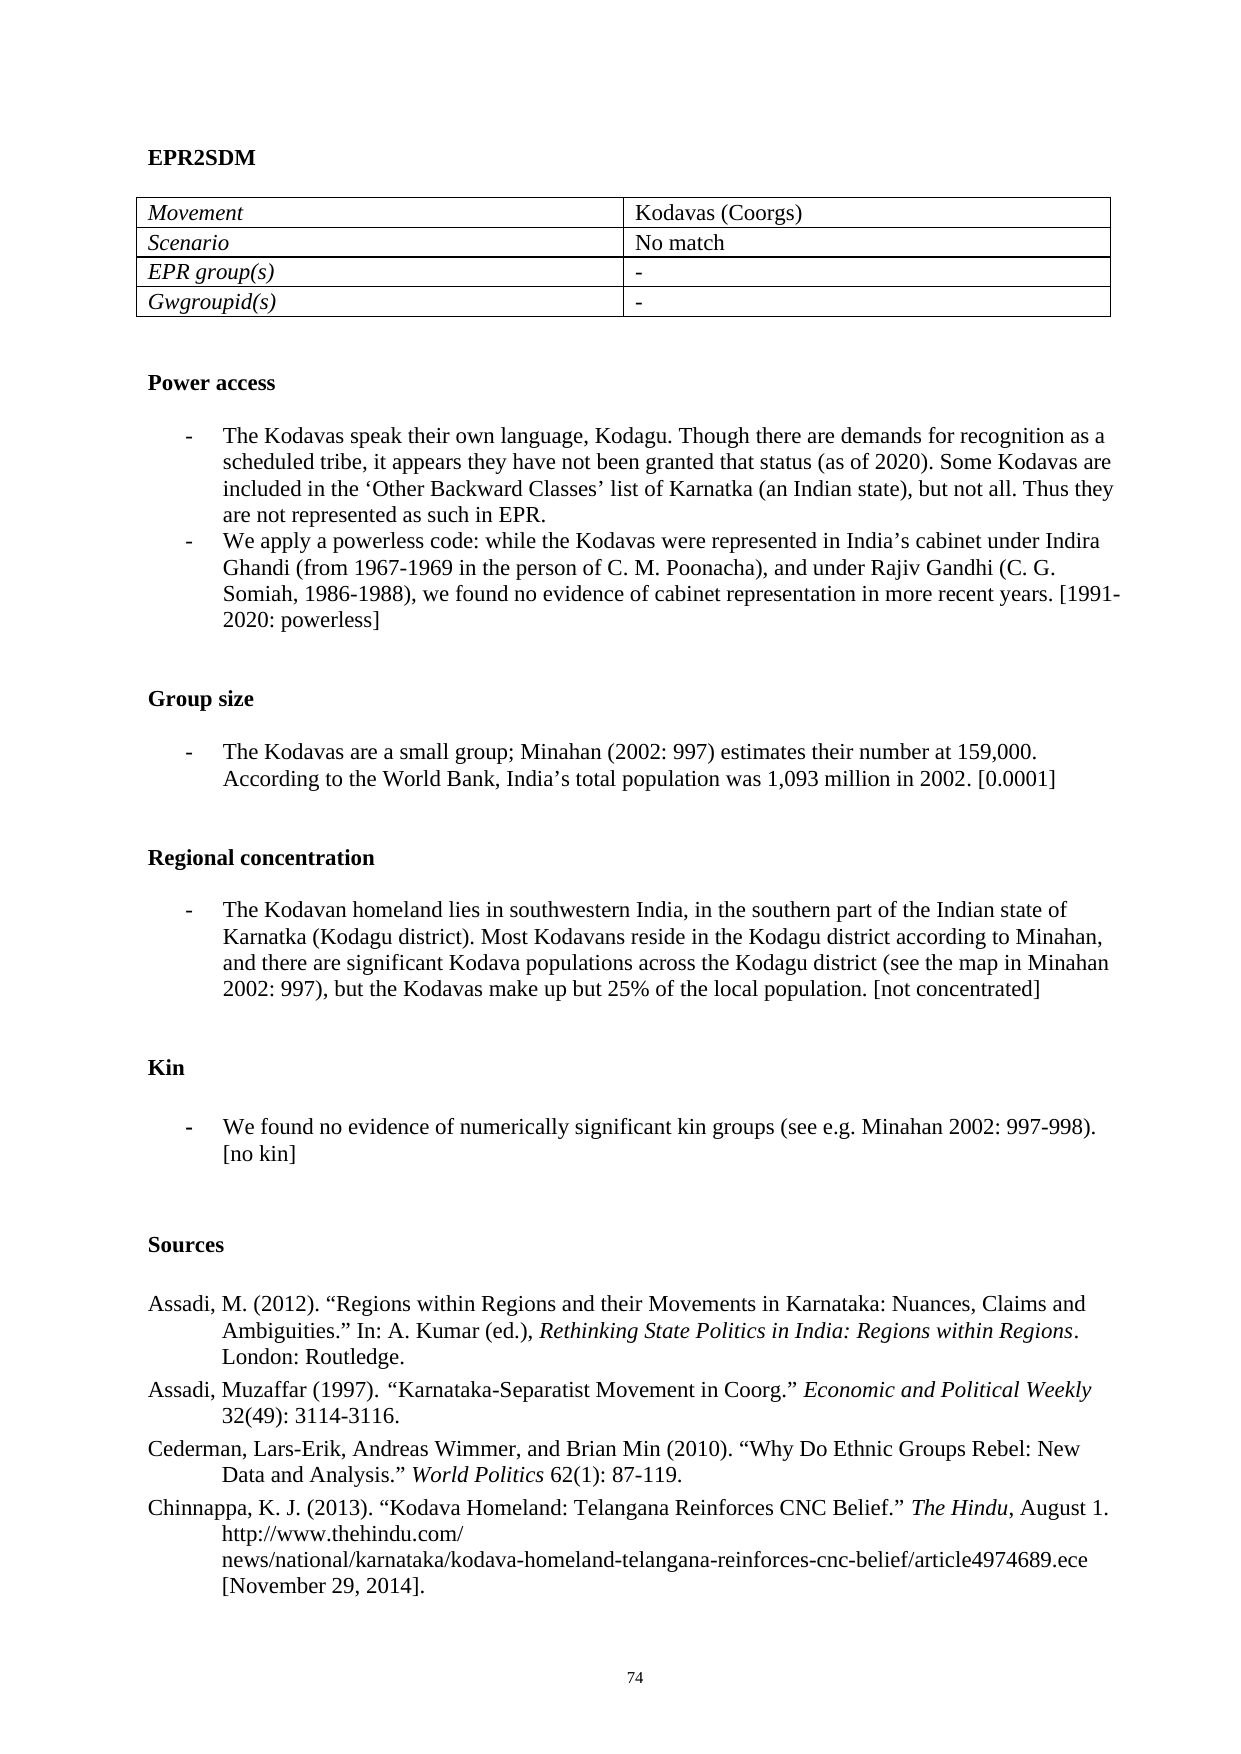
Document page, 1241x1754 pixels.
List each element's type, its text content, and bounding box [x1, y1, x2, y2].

text Power access [148, 369, 1122, 396]
text Assadi, Muzaffar (1997). “Karnataka-Separatist Movement in Coorg.” Economic and Political Weekly 32(49): 3114-3116. [148, 1376, 1122, 1428]
text Sources [148, 1231, 1122, 1258]
text Regional concentration [148, 844, 1122, 870]
list The Kodavan homeland lies in southwestern India, in the southern part of the Indian state of Karnatka (Kodagu district). Most Kodavans reside in the Kodagu district according to Minahan, and there are significant Kodava populations across the Kodagu district (see the map in Minahan 2002: 997), but the Kodavas make up but 25% of the local population. [not concentrated] [185, 896, 1122, 1002]
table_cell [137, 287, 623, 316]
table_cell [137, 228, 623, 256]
list The Kodavas speak their own language, Kodagu. Though there are demands for recognition as a scheduled tribe, it appears they have not been granted that status (as of 2020). Some Kodavas are included in the ‘Other Backward Classes’ list of Karnatka (an Indian state), but not all. Thus they are not represented as such in EPR. [185, 422, 1122, 527]
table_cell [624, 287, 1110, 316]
list The Kodavas are a small group; Minahan (2002: 997) estimates their number at 159,000. According to the World Bank, India’s total population was 1,093 million in 2002. [0.0001] [185, 738, 1122, 791]
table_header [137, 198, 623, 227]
text EPR2SDM [148, 144, 1122, 171]
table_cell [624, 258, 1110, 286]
text Kin [148, 1054, 1122, 1081]
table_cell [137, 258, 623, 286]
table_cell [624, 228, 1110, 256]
text Assadi, M. (2012). “Regions within Regions and their Movements in Karnataka: Nuances, Claims and Ambiguities.” In: A. Kumar (ed.), Rethinking State Politics in India: Regions within Regions. London: Routledge. [148, 1290, 1122, 1369]
list We apply a powerless code: while the Kodavas were represented in India’s cabinet under Indira Ghandi (from 1967-1969 in the person of C. M. Poonacha), and under Rajiv Gandhi (C. G. Somiah, 1986-1988), we found no evidence of cabinet representation in more recent years. [1991-2020: powerless] [185, 527, 1122, 633]
list We found no evidence of numerically significant kin groups (see e.g. Minahan 2002: 997-998). [no kin] [185, 1113, 1122, 1166]
text Chinnappa, K. J. (2013). “Kodava Homeland: Telangana Reinforces CNC Belief.” The Hindu, August 1. http://www.thehindu.com/ news/national/karnataka/kodava-homeland-telangana-reinforces-cnc-belief/article4974689.ece [November 29, 2014]. [148, 1493, 1122, 1599]
text Cederman, Lars-Erik, Andreas Wimmer, and Brian Min (2010). “Why Do Ethnic Groups Rebel: New Data and Analysis.” World Politics 62(1): 87-119. [148, 1434, 1122, 1487]
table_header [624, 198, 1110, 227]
text Group size [148, 686, 1122, 712]
